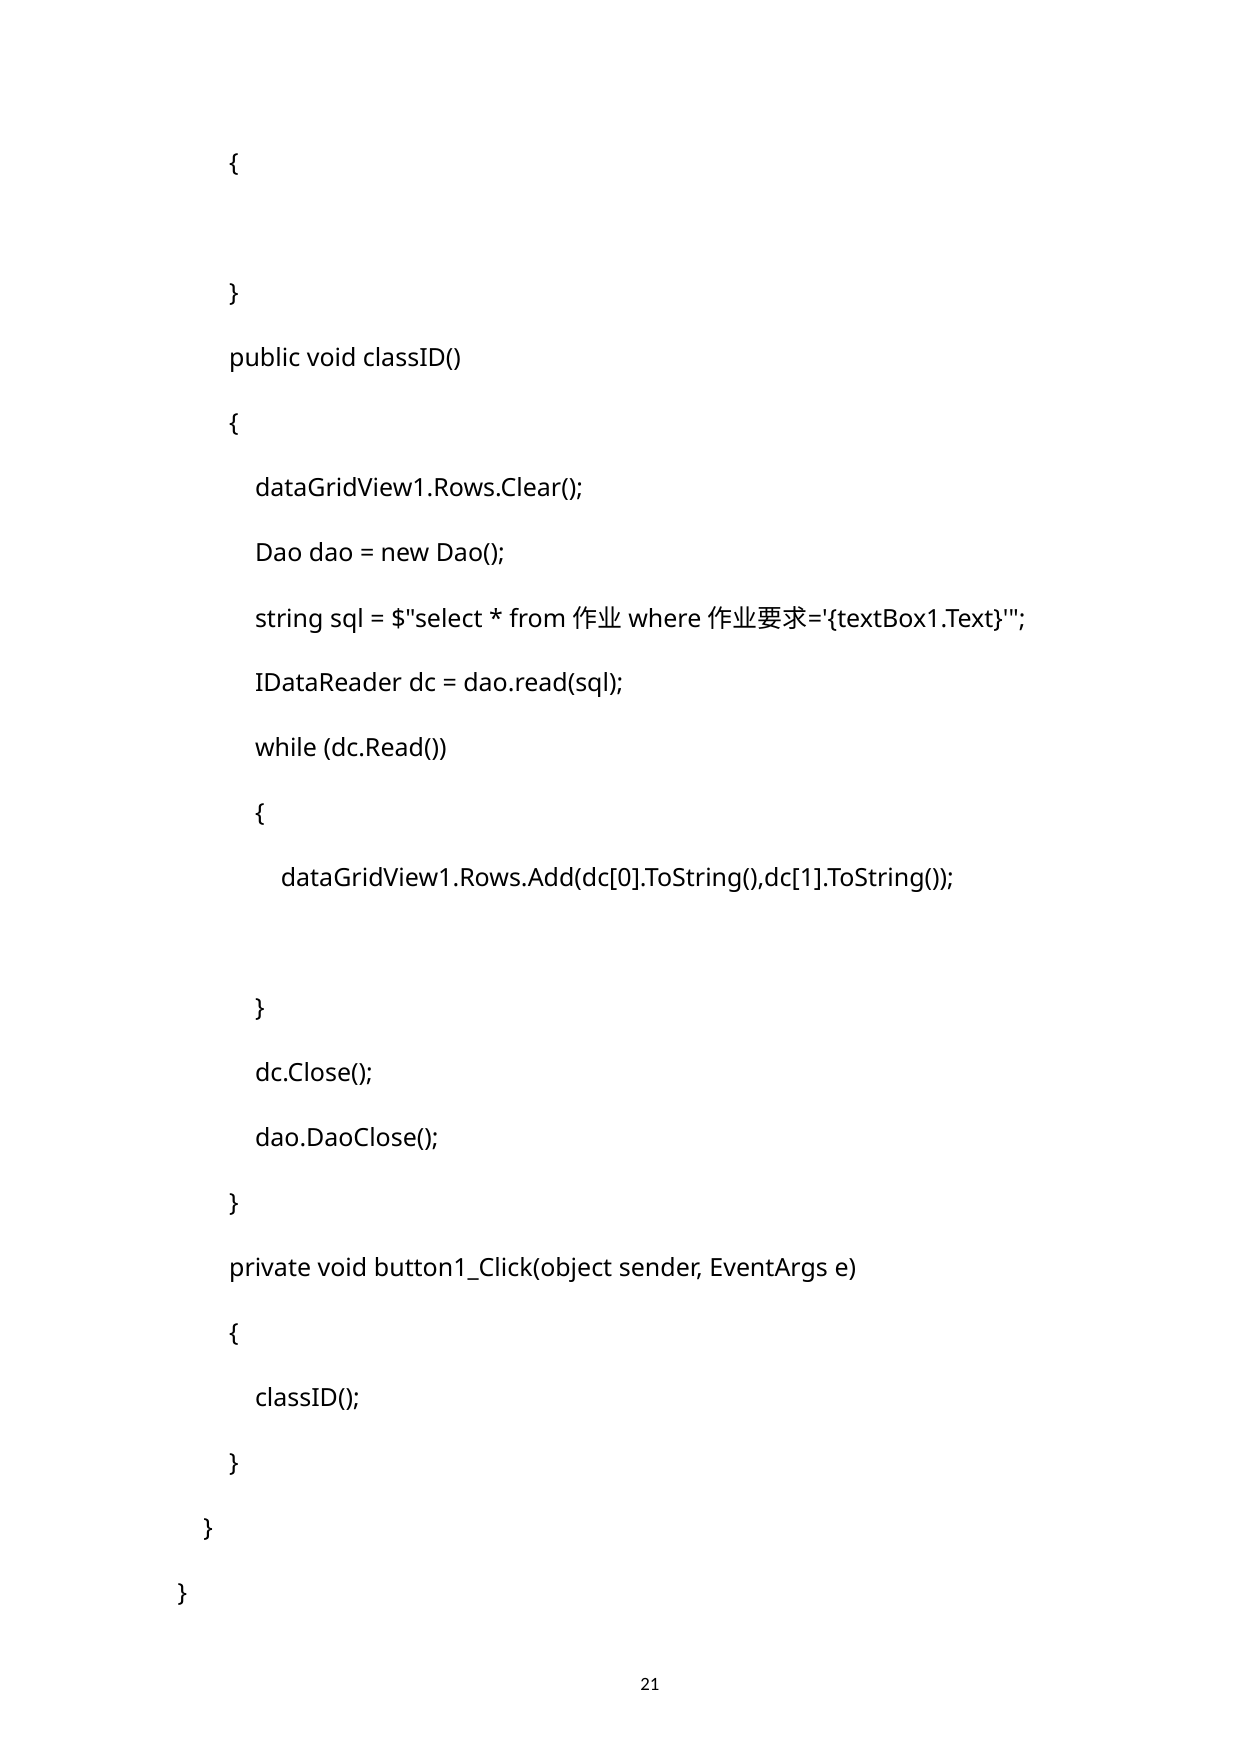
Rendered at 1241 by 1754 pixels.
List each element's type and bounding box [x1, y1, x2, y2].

text [177, 129, 1122, 1624]
